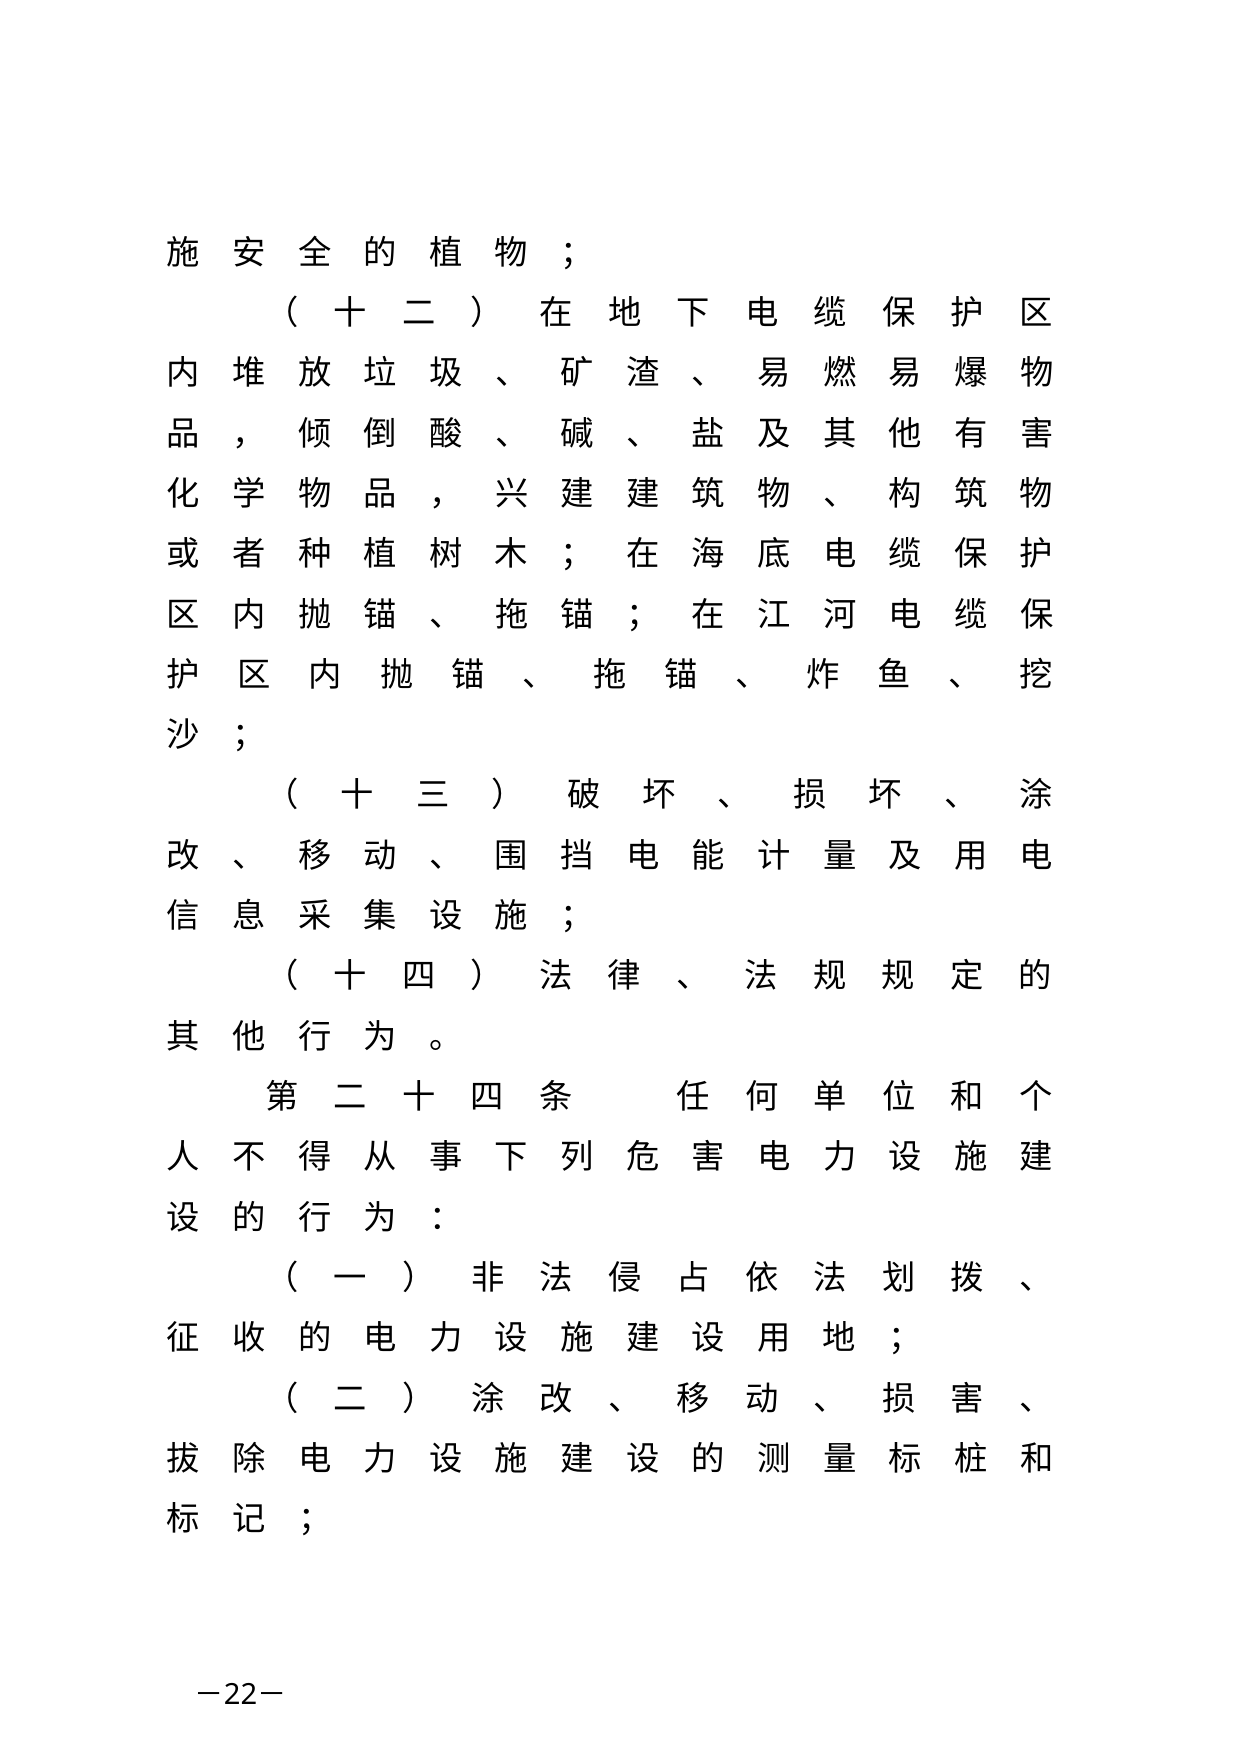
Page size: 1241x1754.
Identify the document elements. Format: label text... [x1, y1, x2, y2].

text （一）非法侵占依法划拨、征收的电力设施建设用地； [167, 1245, 1085, 1365]
text （十三）破坏、损坏、涂改、移动、围挡电能计量及用电信息采集设施； [167, 762, 1085, 943]
text （十二）在地下电缆保护区内堆放垃圾、矿渣、易燃易爆物品，倾倒酸、碱、盐及其他有害化学物品，兴建建筑物、构筑物或者种植树木；在海底电缆保护区内抛锚、拖锚；在江河电缆保护区内抛锚、拖锚、炸鱼、挖沙； [167, 280, 1085, 762]
text （二）涂改、移动、损害、拔除电力设施建设的测量标桩和标记； [167, 1365, 1085, 1546]
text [167, 219, 1085, 280]
text （十四）法律、法规规定的其他行为。 [167, 943, 1085, 1064]
text 第二十四条 任何单位和个人不得从事下列危害电力设施建设的行为： [167, 1064, 1085, 1245]
